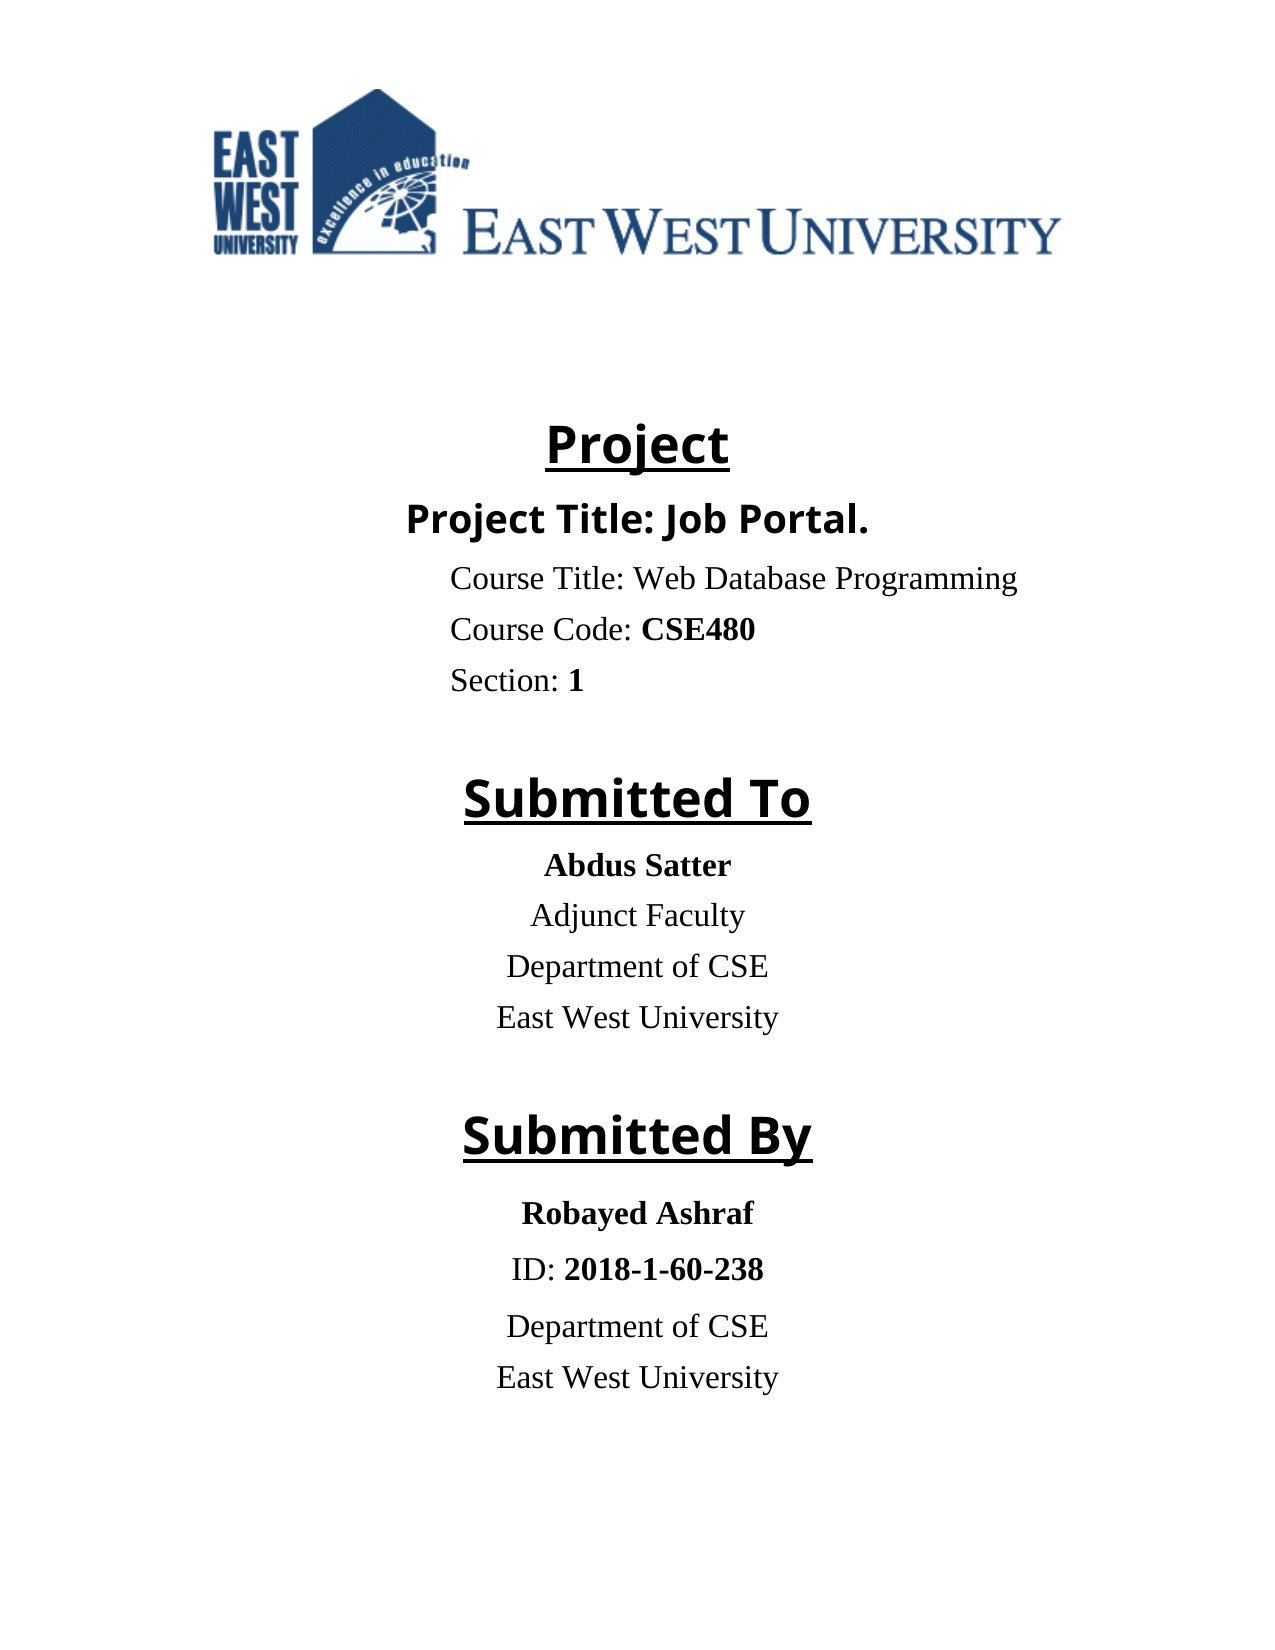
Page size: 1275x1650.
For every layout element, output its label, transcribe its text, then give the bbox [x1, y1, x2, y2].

text Department of CSE [150, 947, 1125, 985]
picture [205, 89, 1065, 261]
text Department of CSE [150, 1306, 1125, 1344]
text Abdus Satter [150, 845, 1125, 883]
text Adjunct Faculty [150, 896, 1125, 934]
text East West University [150, 1357, 1125, 1395]
text Section: 1 [375, 660, 1125, 698]
text Course Title: Web Database Programming [375, 558, 1125, 596]
text Project Title: Job Portal. [150, 492, 1125, 546]
text East West University [150, 997, 1125, 1036]
text Submitted To [150, 761, 1125, 832]
text Robayed Ashraf [150, 1193, 1125, 1231]
text ID: 2018-1-60-238 [150, 1250, 1125, 1288]
text Course Code: CSE480 [375, 609, 1125, 647]
text Submitted By [150, 1099, 1125, 1170]
text Project [150, 408, 1125, 479]
